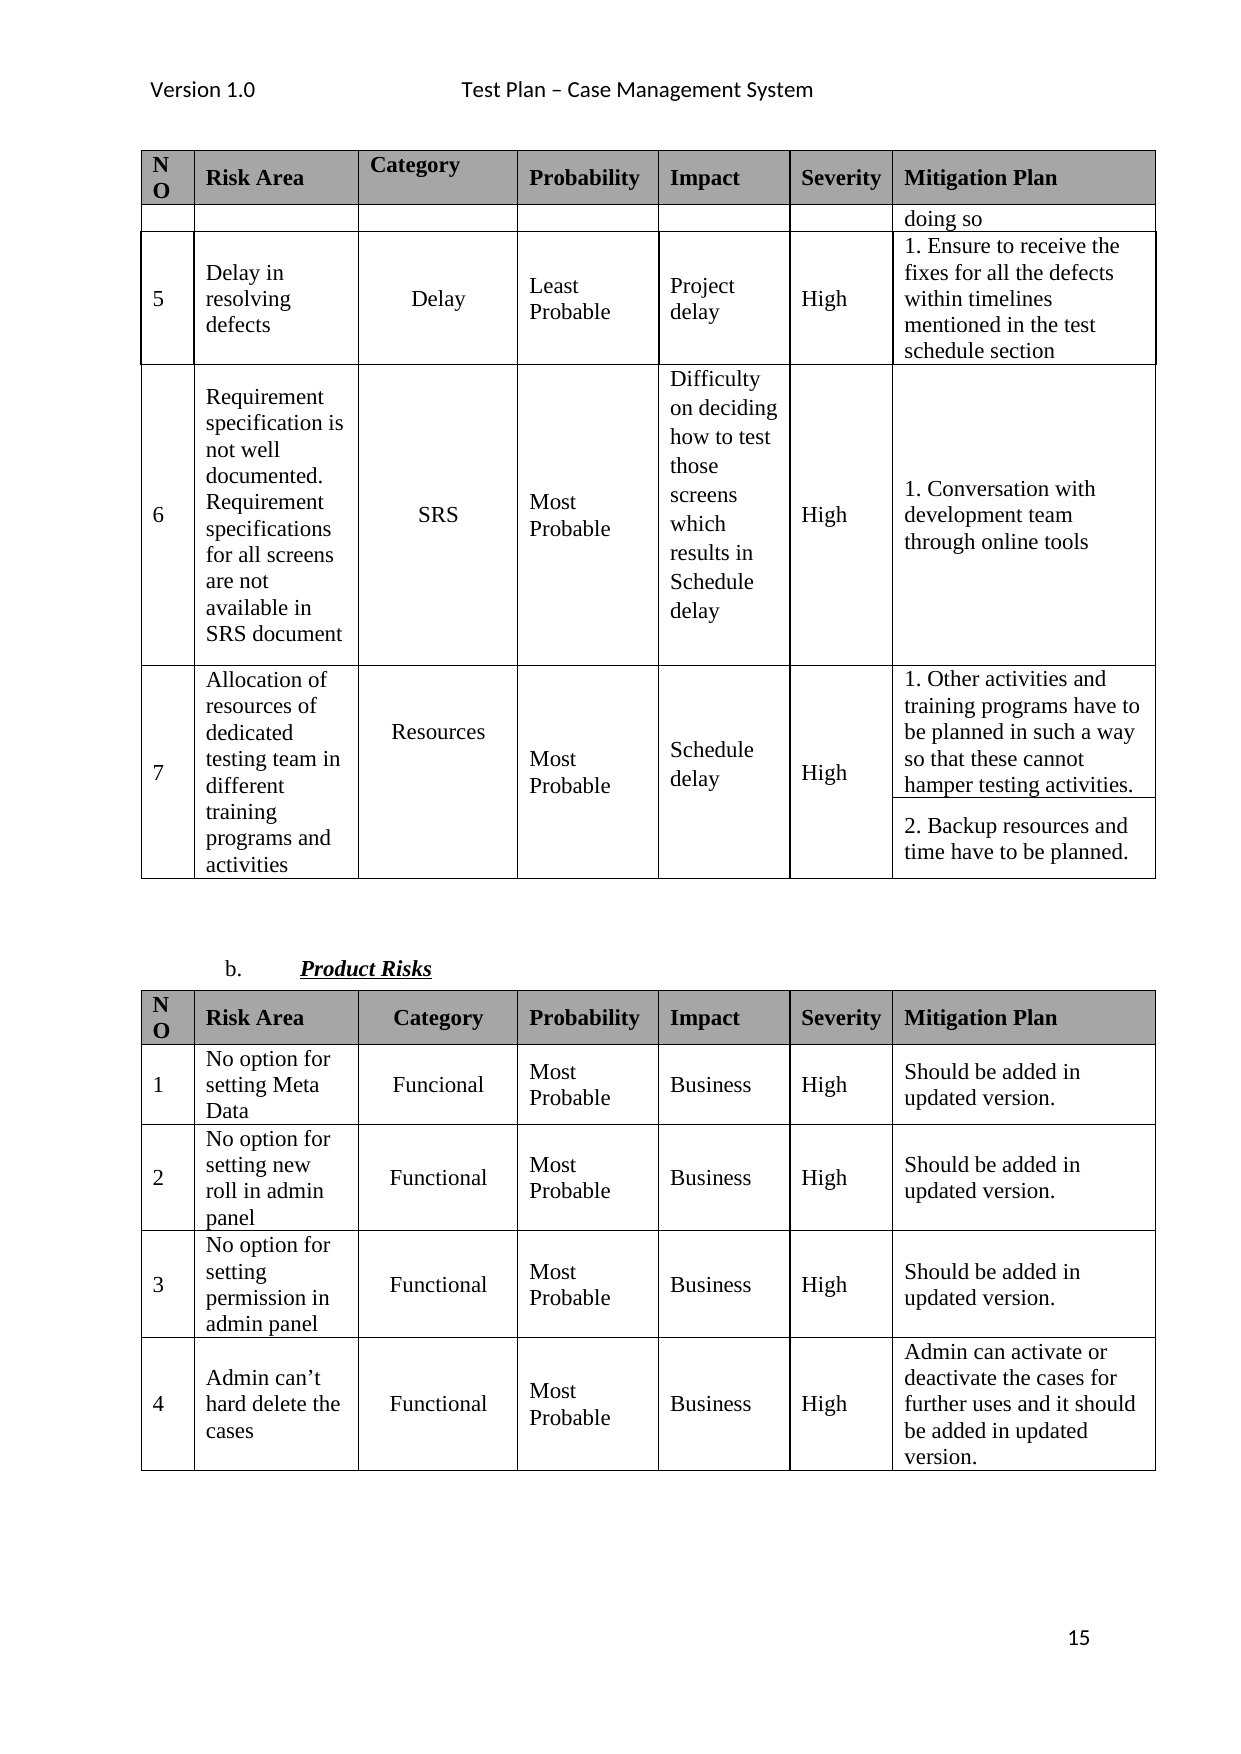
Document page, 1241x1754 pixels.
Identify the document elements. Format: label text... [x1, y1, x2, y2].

table_cell Functional [359, 1338, 517, 1469]
table_cell Allocation of resources of dedicated testing team in different training programs and activities [195, 666, 358, 878]
table_cell Most Probable [518, 365, 658, 664]
table_cell 4 [142, 1338, 194, 1469]
table_cell 3 [142, 1231, 194, 1337]
table_cell Functional [359, 1231, 517, 1337]
table_cell Schedule delay [659, 666, 789, 878]
table_header Risk Area [195, 991, 358, 1044]
table_header Probability [518, 151, 658, 204]
table_cell 1. Conversation with development team through online tools [893, 365, 1155, 664]
table_header NO [142, 991, 194, 1044]
table_header Category [359, 991, 517, 1044]
table_cell Business [659, 1231, 789, 1337]
table_cell 2 [142, 1125, 194, 1230]
table_cell Business [659, 1338, 789, 1469]
table_cell High [791, 666, 892, 878]
table_cell Most Probable [518, 1231, 658, 1337]
table_cell No option for setting new roll in admin panel [195, 1125, 358, 1230]
table_cell High [791, 1125, 892, 1230]
table_cell Business [659, 1045, 789, 1124]
table_header Impact [659, 991, 789, 1044]
subtitle Product Risks [225, 955, 1090, 982]
table_header Impact [659, 151, 789, 204]
table_cell Should be added in updated version. [893, 1125, 1155, 1230]
table_cell Most Probable [518, 1125, 658, 1230]
table_cell 7 [142, 666, 194, 878]
table_header Mitigation Plan [893, 991, 1155, 1044]
table_header Probability [518, 991, 658, 1044]
table_cell 6 [142, 365, 194, 664]
table_cell 5 [142, 232, 193, 364]
table_cell High [791, 232, 892, 364]
table_header Category [359, 151, 517, 204]
table_cell SRS [359, 365, 517, 664]
table_cell No option for setting Meta Data [195, 1045, 358, 1124]
table_cell No option for setting permission in admin panel [195, 1231, 358, 1337]
table_cell Functional [359, 1125, 517, 1230]
table_cell High [791, 365, 892, 664]
table_cell Most Probable [518, 1045, 658, 1124]
table_cell Should be added in updated version. [893, 1045, 1155, 1124]
table_cell Delay in resolving defects [195, 232, 358, 364]
table_header Severity [791, 991, 892, 1044]
table_cell Resources [359, 666, 517, 797]
table_cell 1 [142, 1045, 194, 1124]
table_cell Project delay [660, 232, 789, 364]
table_cell Should be added in updated version. [893, 1231, 1155, 1337]
table_cell Business [659, 1125, 789, 1230]
table_cell Most Probable [518, 1338, 658, 1469]
table_cell 2. Backup resources and time have to be planned. [893, 798, 1155, 878]
table_header NO [142, 151, 194, 204]
table_cell High [791, 1338, 892, 1469]
table_header Severity [791, 151, 892, 204]
table_cell Delay [359, 232, 517, 364]
table_header Risk Area [195, 151, 358, 204]
table_cell Least Probable [518, 232, 658, 364]
table_header Mitigation Plan [893, 151, 1155, 204]
table_cell 1. Other activities and training programs have to be planned in such a way so that these cannot hamper testing activities. [893, 666, 1155, 797]
table_cell 1. Ensure to receive the fixes for all the defects within timelines mentioned in the test schedule section [894, 232, 1155, 364]
table_cell High [791, 1231, 892, 1337]
table_cell Difficulty on deciding how to test those screens which results in Schedule delay [659, 365, 789, 664]
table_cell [893, 205, 1155, 231]
table_cell Admin can activate or deactivate the cases for further uses and it should be added in updated version. [893, 1338, 1155, 1469]
table_cell Funcional [359, 1045, 517, 1124]
table_cell Admin can’t hard delete the cases [195, 1338, 358, 1469]
table_cell Most Probable [518, 666, 658, 878]
table_cell [359, 797, 517, 878]
table_cell High [791, 1045, 892, 1124]
table_cell Requirement specification is not well documented. Requirement specifications for all screens are not available in SRS document [195, 365, 358, 664]
